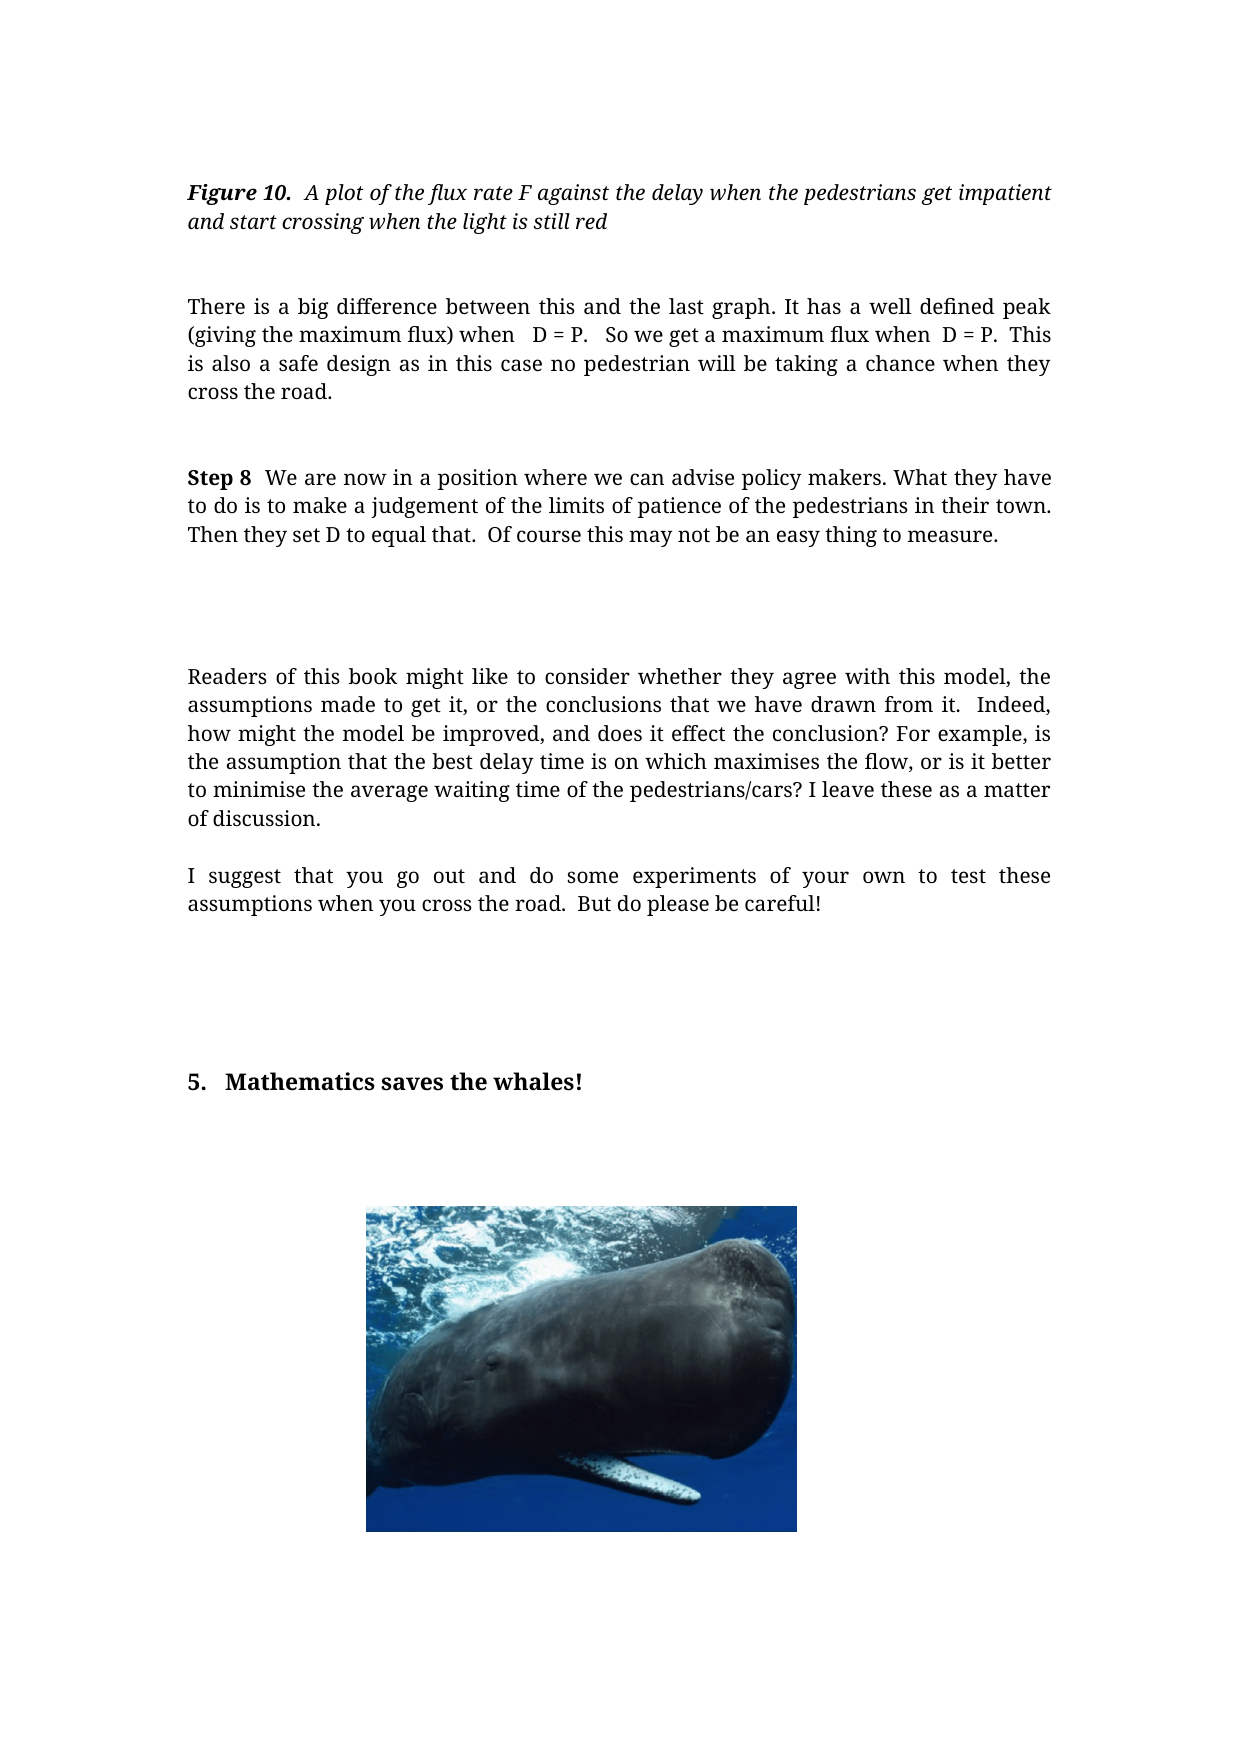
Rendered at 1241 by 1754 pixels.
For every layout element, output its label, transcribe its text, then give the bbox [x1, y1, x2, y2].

text Readers of this book might like to consider whether they agree with this model, the assumptions made to get it, or the conclusions that we have drawn from it. Indeed, how might the model be improved, and does it effect the conclusion? For example, is the assumption that the best delay time is on which maximises the flow, or is it better to minimise the average waiting time of the pedestrians/cars? I leave these as a matter of discussion. [187, 662, 1053, 832]
text There is a big difference between this and the last graph. It has a well defined peak (giving the maximum flux) when D = P. So we get a maximum flux when D = P. This is also a safe design as in this case no pedestrian will be taking a chance when they cross the road. [187, 292, 1053, 406]
text Figure 10. A plot of the flux rate F against the delay when the pedestrians get impatient and start crossing when the light is still red [187, 178, 1053, 235]
text I suggest that you go out and do some experiments of your own to test these assumptions when you cross the road. But do please be careful! [187, 861, 1053, 918]
list Mathematics saves the whales! [187, 1066, 1053, 1097]
text Step 8 We are now in a position where we can advise policy makers. What they have to do is to make a judgement of the limits of patience of the pedestrians in their town. Then they set D to equal that. Of course this may not be an easy thing to measure. [187, 463, 1053, 548]
picture [365, 1206, 797, 1531]
